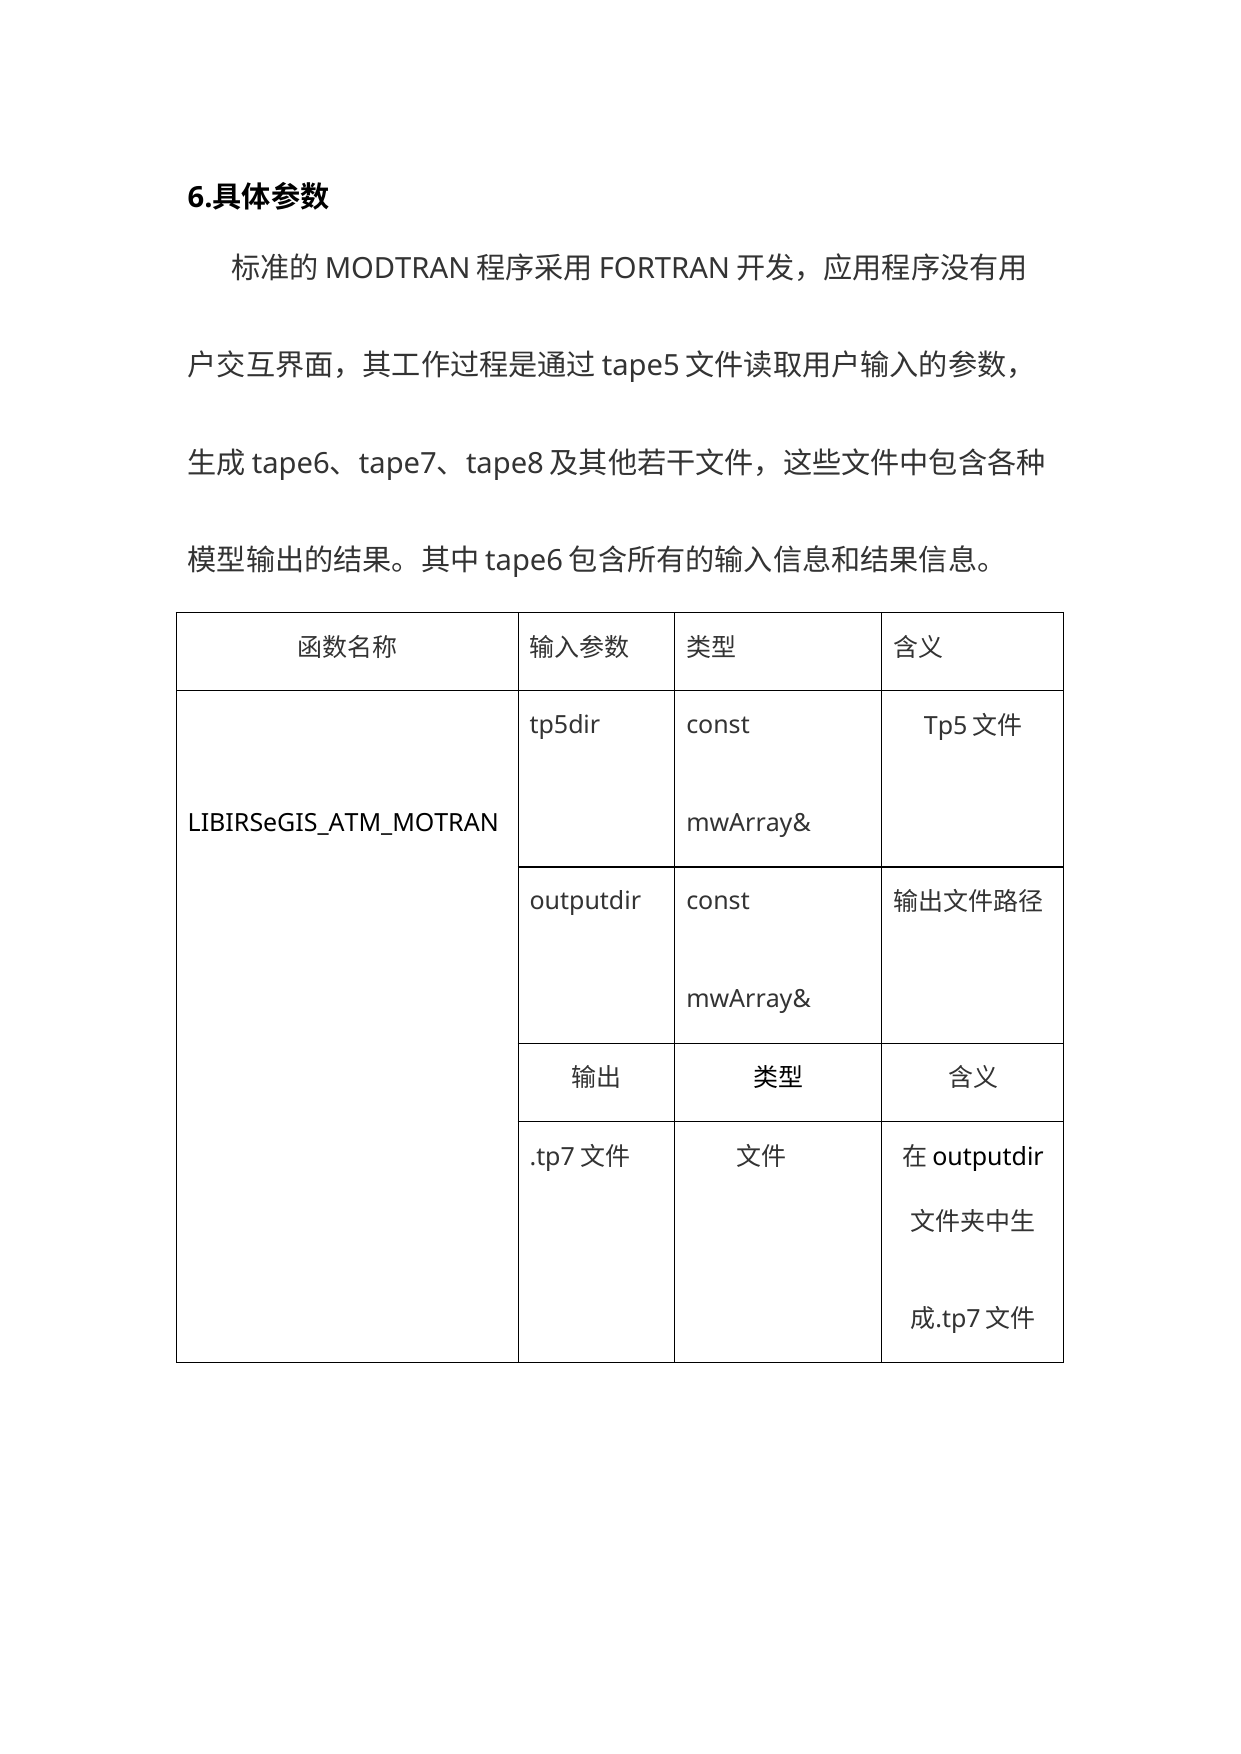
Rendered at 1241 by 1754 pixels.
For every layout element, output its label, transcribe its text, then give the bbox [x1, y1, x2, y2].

table_cell 含义 [882, 1044, 1063, 1121]
table_cell 输出文件路径 [882, 868, 1063, 1042]
title 6.具体参数 [187, 162, 1053, 227]
table_cell const mwArray& [675, 868, 881, 1042]
table_cell 输出 [519, 1044, 674, 1121]
table_cell 在outputdir 文件夹中生成.tp7文件 [882, 1122, 1063, 1362]
table_cell tp5dir [519, 691, 674, 866]
table_cell Tp5文件 [882, 691, 1063, 866]
table_cell 文件 [675, 1122, 881, 1362]
table_cell LIBIRSeGIS_ATM_MOTRAN [177, 691, 518, 1362]
table_header 函数名称 [177, 613, 518, 690]
table_header 含义 [882, 613, 1063, 690]
table_cell .tp7文件 [519, 1122, 674, 1362]
text 标准的MODTRAN程序采用FORTRAN开发，应用程序没有用户交互界面，其工作过程是通过tape5文件读取用户输入的参数，生成tape6、tape7、tape8及其他若干文件，这些文件中包含各种模型输出的结果。其中tape6包含所有的输入信息和结果信息。 [187, 233, 1053, 591]
table_header 类型 [675, 613, 881, 690]
table_cell 类型 [675, 1044, 881, 1121]
table_cell outputdir [519, 868, 674, 1042]
table_cell const mwArray& [675, 691, 881, 866]
table_header 输入参数 [519, 613, 674, 690]
